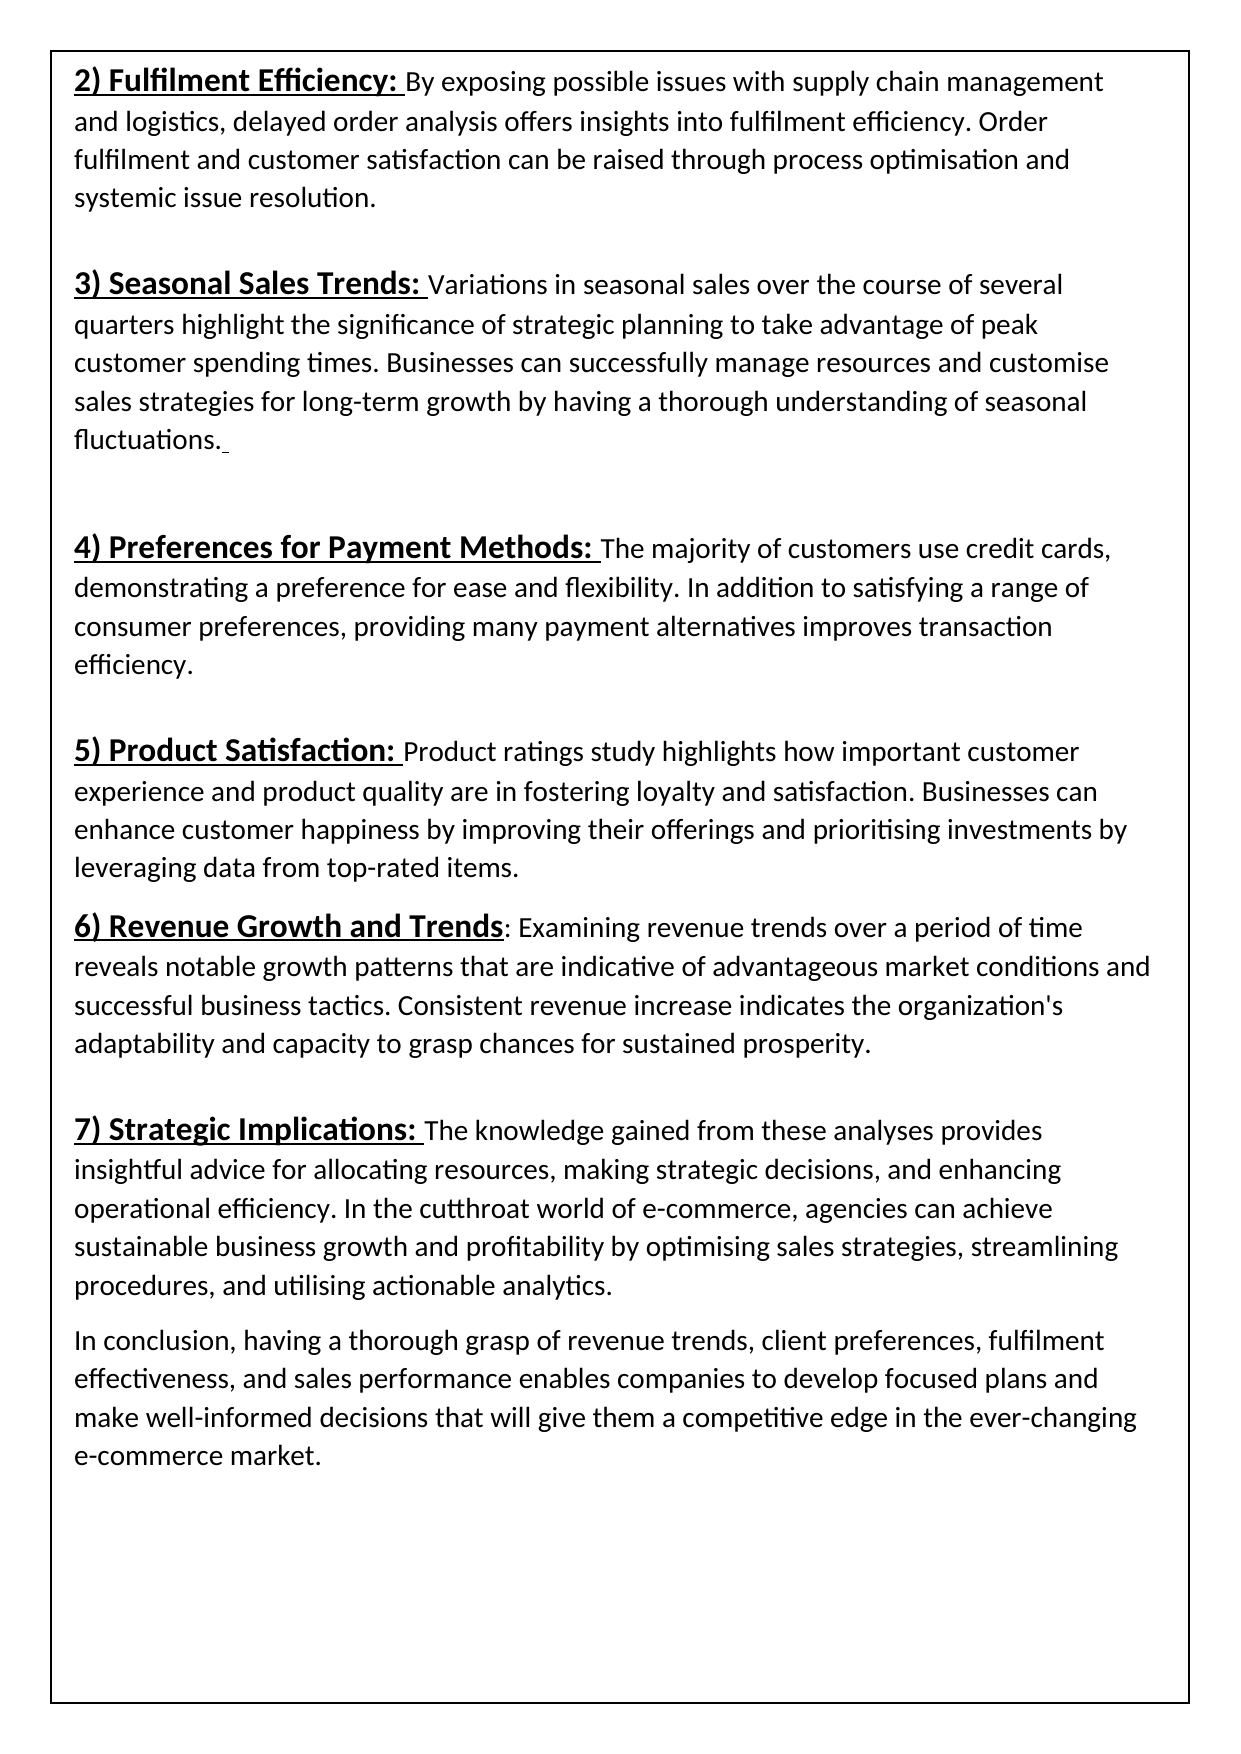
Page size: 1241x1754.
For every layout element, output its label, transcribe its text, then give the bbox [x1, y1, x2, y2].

text In conclusion, having a thorough grasp of revenue trends, client preferences, fulfilment effectiveness, and sales performance enables companies to develop focused plans and make well-informed decisions that will give them a competitive edge in the ever-changing e-commerce market. [74, 1322, 1152, 1473]
text 2) Fulfilment Efficiency: By exposing possible issues with supply chain management and logistics, delayed order analysis offers insights into fulfilment efficiency. Order fulfilment and customer satisfaction can be raised through process optimisation and systemic issue resolution. 3) Seasonal Sales Trends: Variations in seasonal sales over the course of several quarters highlight the significance of strategic planning to take advantage of peak customer spending times. Businesses can successfully manage resources and customise sales strategies for long-term growth by having a thorough understanding of seasonal fluctuations. [74, 59, 1152, 457]
text 4) Preferences for Payment Methods: The majority of customers use credit cards, demonstrating a preference for ease and flexibility. In addition to satisfying a range of consumer preferences, providing many payment alternatives improves transaction efficiency. 5) Product Satisfaction: Product ratings study highlights how important customer experience and product quality are in fostering loyalty and satisfaction. Businesses can enhance customer happiness by improving their offerings and prioritising investments by leveraging data from top-rated items. [74, 526, 1152, 885]
text 6) Revenue Growth and Trends: Examining revenue trends over a period of time reveals notable growth patterns that are indicative of advantageous market conditions and successful business tactics. Consistent revenue increase indicates the organization's adaptability and capacity to grasp chances for sustained prosperity. 7) Strategic Implications: The knowledge gained from these analyses provides insightful advice for allocating resources, making strategic decisions, and enhancing operational efficiency. In the cutthroat world of e-commerce, agencies can achieve sustainable business growth and profitability by optimising sales strategies, streamlining procedures, and utilising actionable analytics. [74, 904, 1152, 1302]
